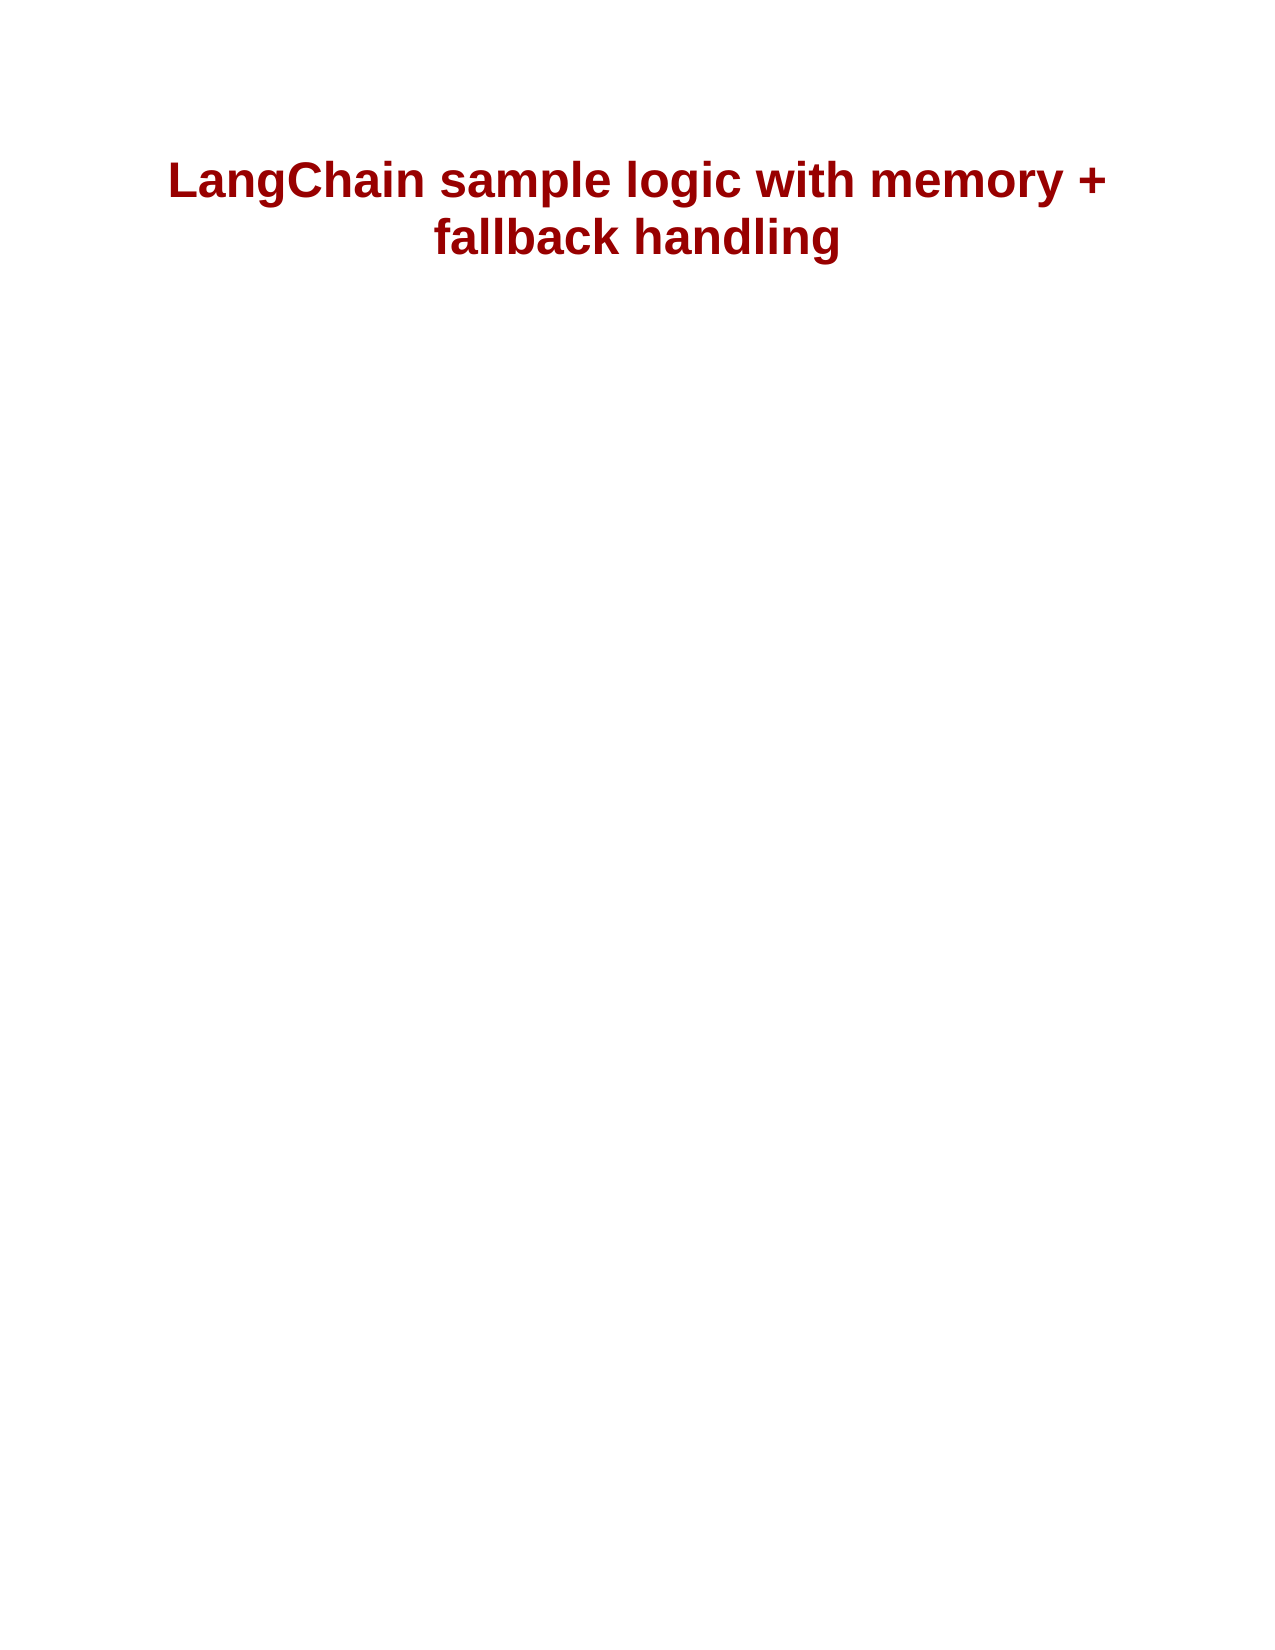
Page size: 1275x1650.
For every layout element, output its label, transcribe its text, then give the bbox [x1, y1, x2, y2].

text LangChain sample logic with memory + fallback handling [150, 150, 1125, 265]
